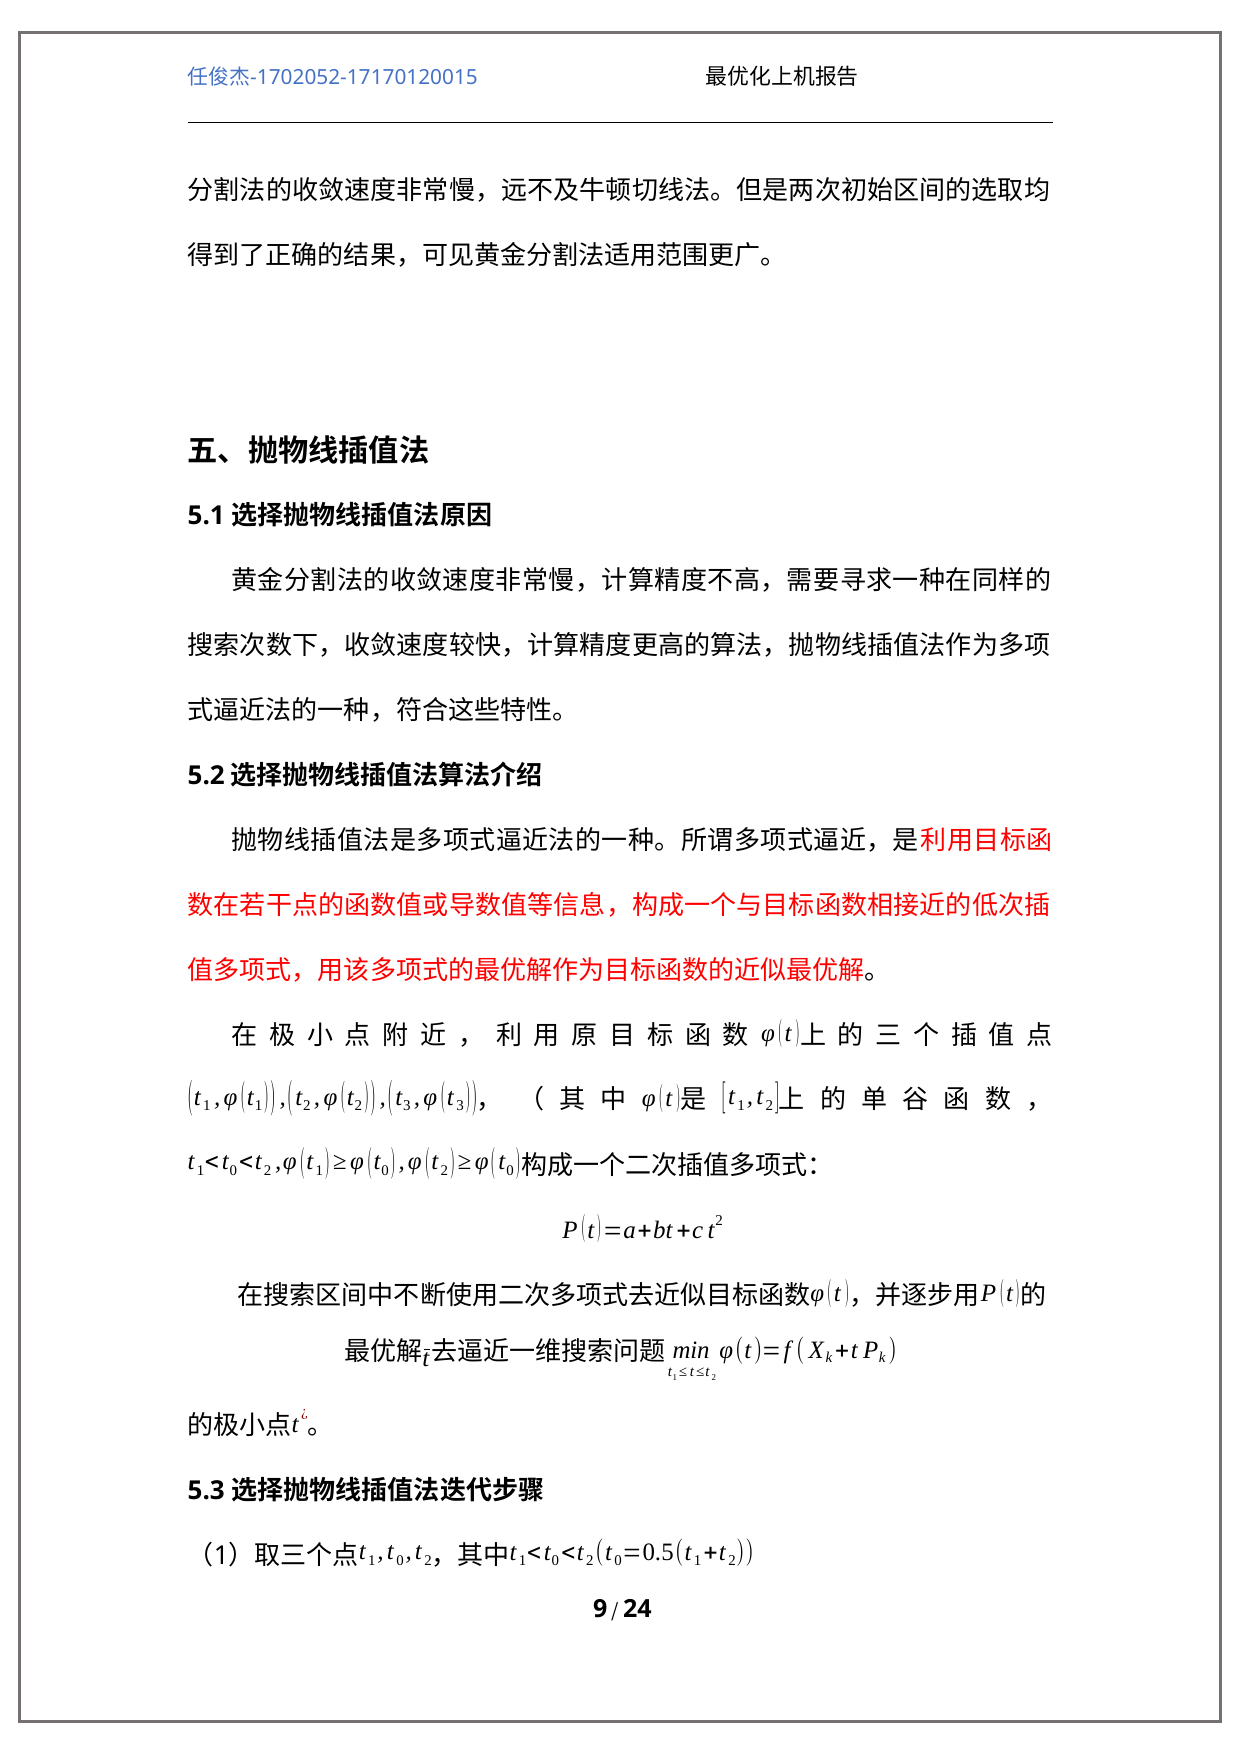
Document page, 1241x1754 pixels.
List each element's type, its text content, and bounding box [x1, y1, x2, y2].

text 在搜索区间中不断使用二次多项式去近似目标函数，并逐步用的最优解去逼近一维搜索问题 [187, 1261, 1053, 1391]
text 5.2选择抛物线插值法算法介绍 [187, 741, 1053, 806]
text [187, 156, 1053, 286]
text 黄金分割法的收敛速度非常慢，计算精度不高，需要寻求一种在同样的搜索次数下，收敛速度较快，计算精度更高的算法，抛物线插值法作为多项式逼近法的一种，符合这些特性。 [187, 546, 1053, 741]
text 在极小点附近，利用原目标函数上的三个插值点，（其中是上的单谷函数，构成一个二次插值多项式： [187, 1001, 1053, 1196]
text （1）取三个点，其中 [187, 1521, 1053, 1586]
text 5.1 选择抛物线插值法原因 [187, 481, 1053, 546]
text 的极小点。 [187, 1391, 1053, 1456]
text 五、抛物线插值法 [187, 416, 1053, 481]
text 5.3 选择抛物线插值法迭代步骤 [187, 1456, 1053, 1521]
text 抛物线插值法是多项式逼近法的一种。所谓多项式逼近，是利用目标函数在若干点的函数值或导数值等信息，构成一个与目标函数相接近的低次插值多项式，用该多项式的最优解作为目标函数的近似最优解。 [187, 806, 1053, 1001]
